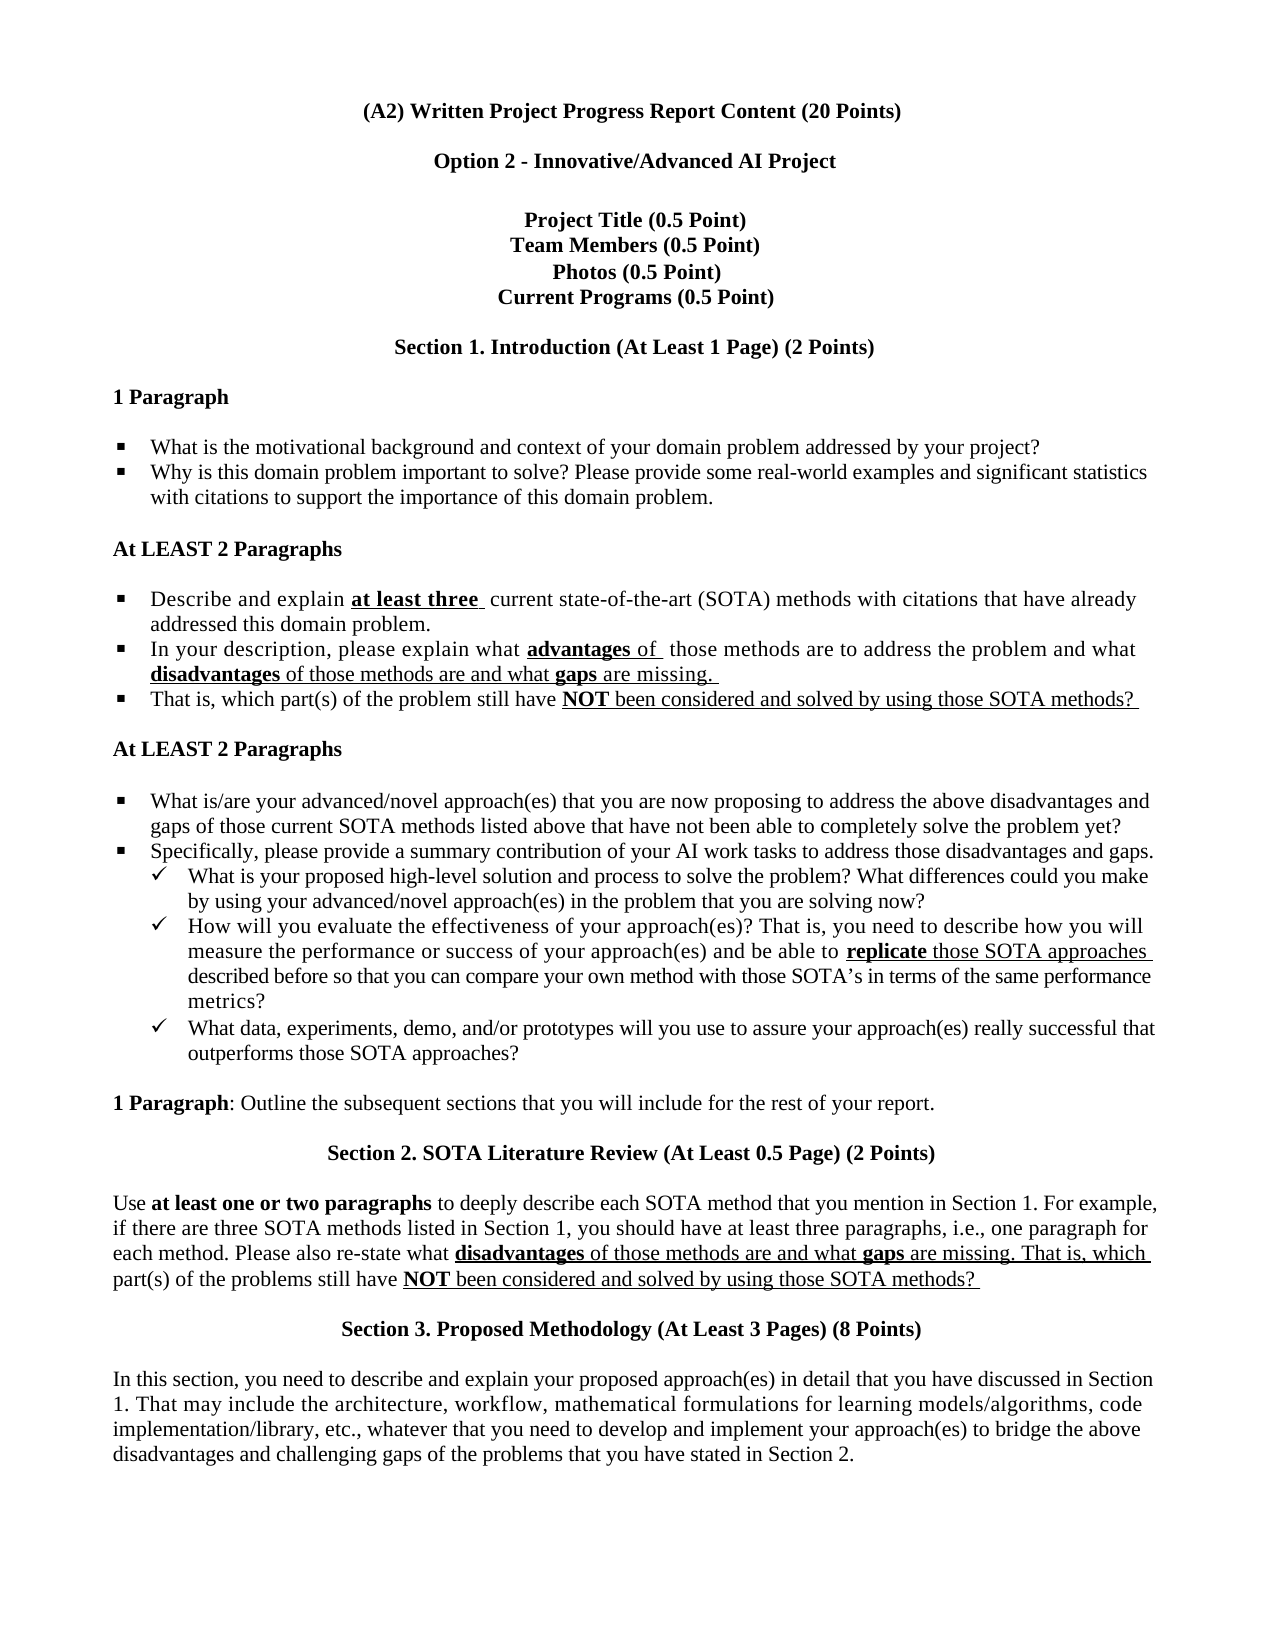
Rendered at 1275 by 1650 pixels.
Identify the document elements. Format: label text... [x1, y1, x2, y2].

subtitle Option 2 - Innovative/Advanced AI Project [433, 149, 849, 174]
subtitle (A2) Written Project Progress Report Content (20 Points) [363, 99, 918, 124]
